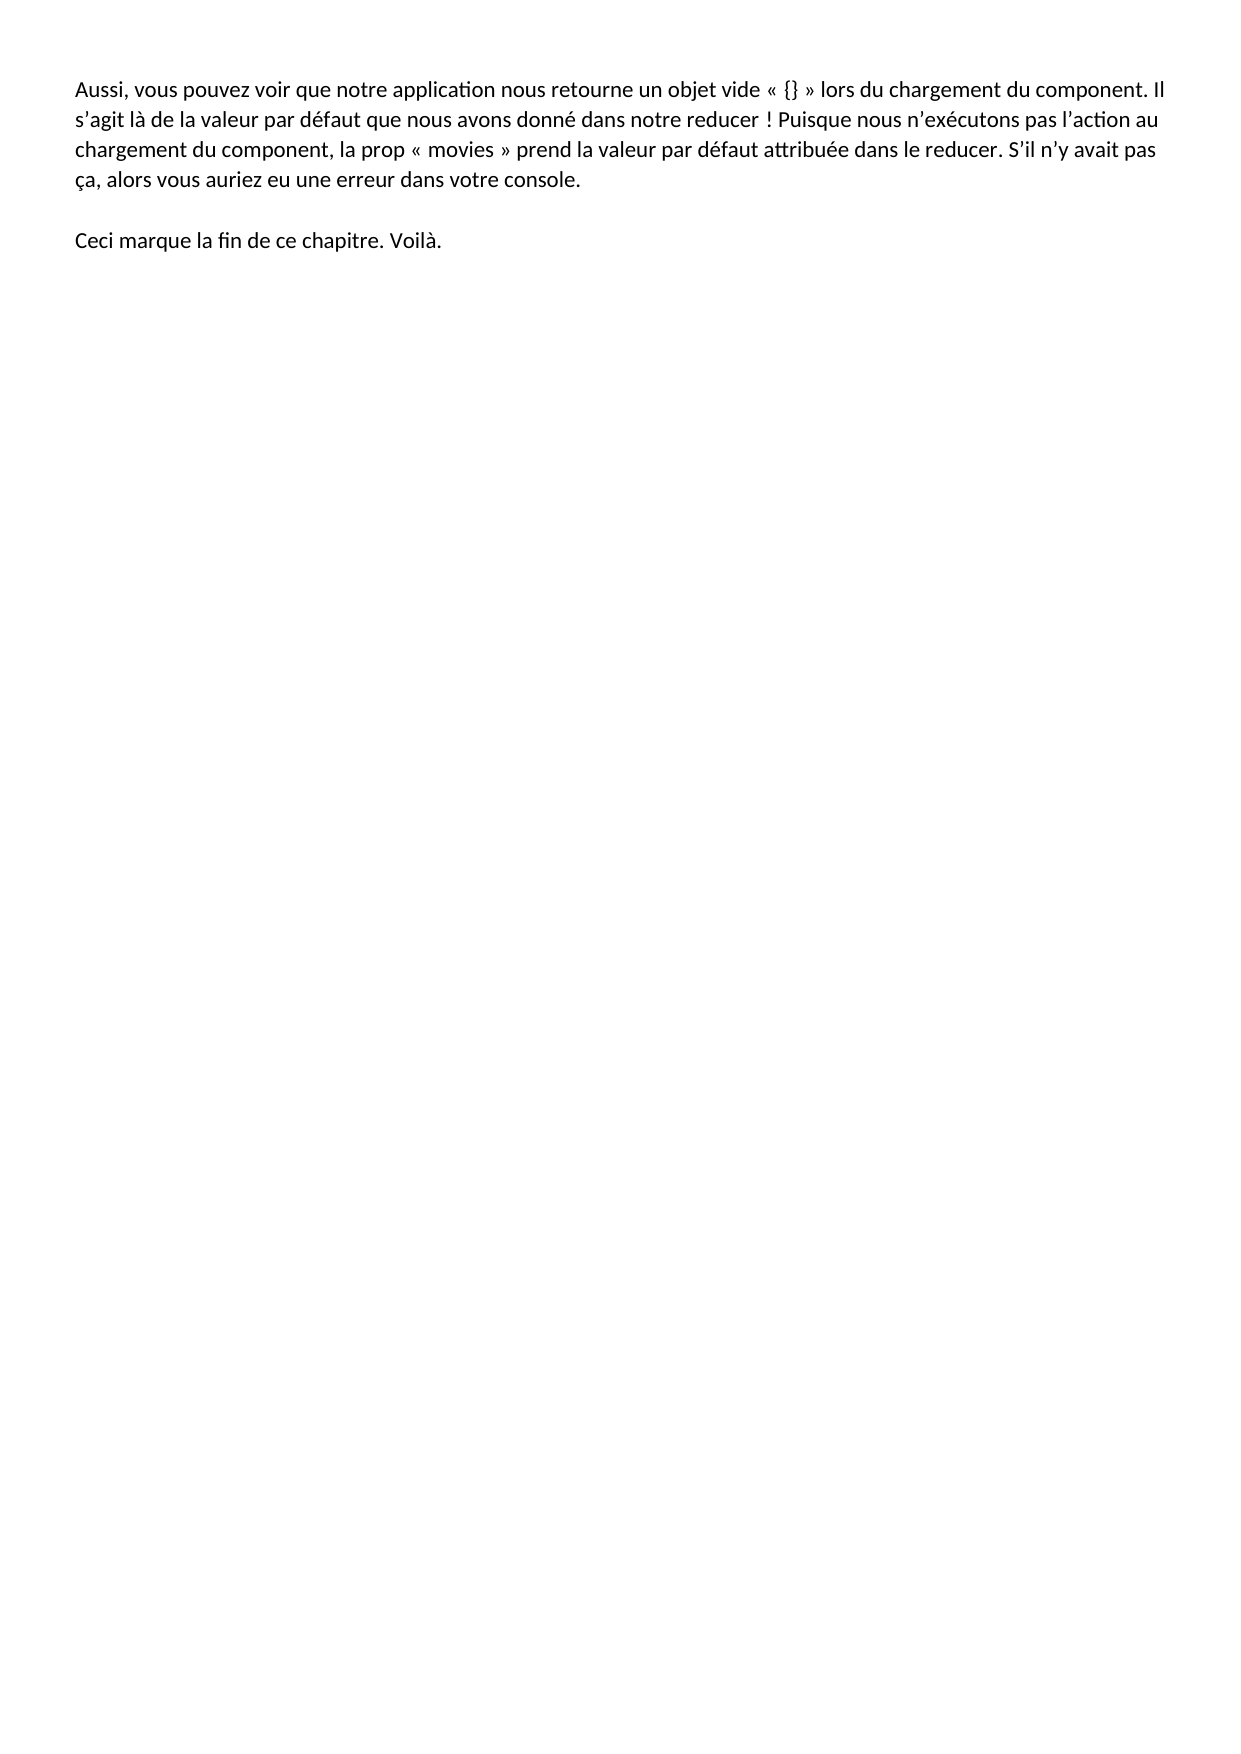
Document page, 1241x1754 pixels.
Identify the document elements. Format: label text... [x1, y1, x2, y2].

text Ceci marque la fin de ce chapitre. Voilà. [75, 226, 1165, 254]
text Aussi, vous pouvez voir que notre application nous retourne un objet vide « {} » lors du chargement du component. Il s’agit là de la valeur par défaut que nous avons donné dans notre reducer ! Puisque nous n’exécutons pas l’action au chargement du component, la prop « movies » prend la valeur par défaut attribuée dans le reducer. S’il n’y avait pas ça, alors vous auriez eu une erreur dans votre console. [75, 75, 1165, 194]
